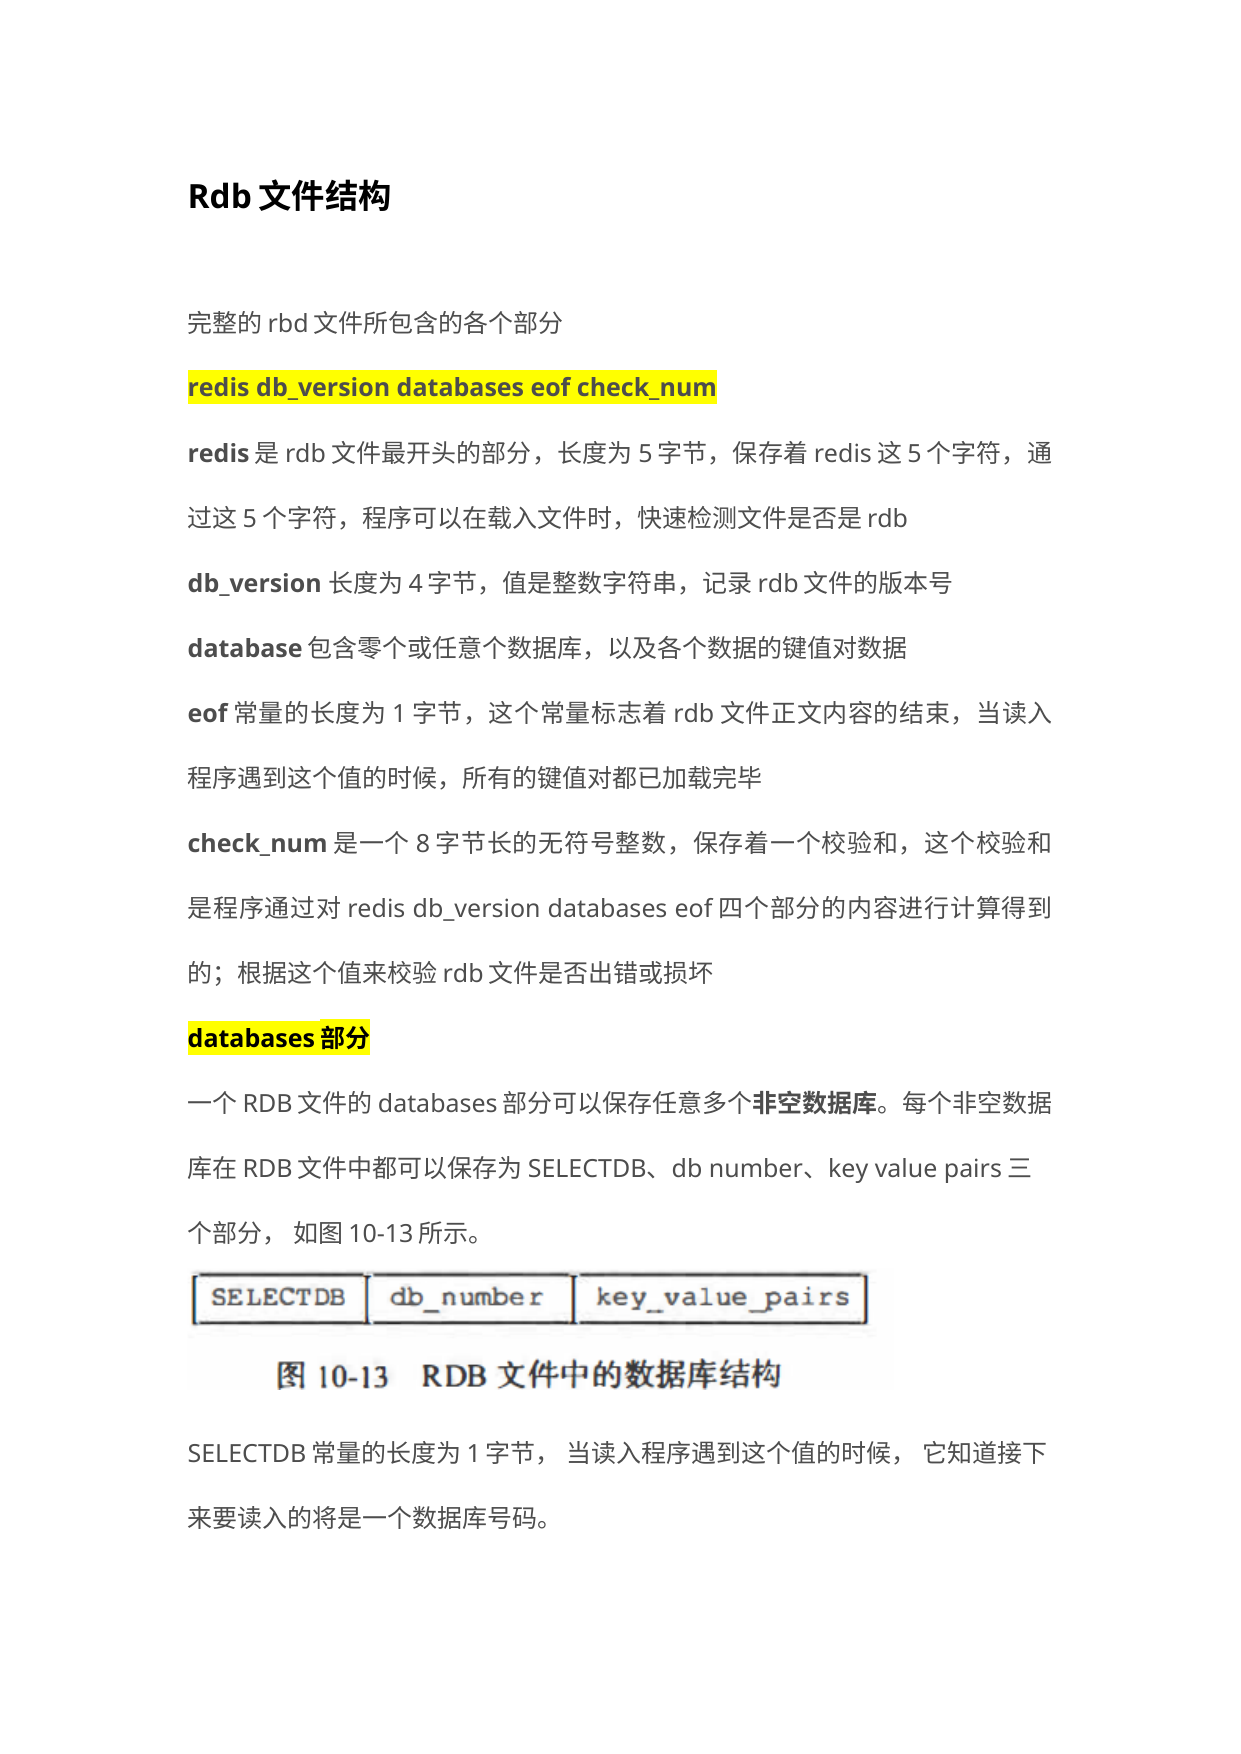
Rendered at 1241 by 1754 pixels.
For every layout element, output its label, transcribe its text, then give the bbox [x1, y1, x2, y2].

text database包含零个或任意个数据库，以及各个数据的键值对数据 [187, 614, 1053, 679]
text db_version 长度为4字节，值是整数字符串，记录rdb文件的版本号 [187, 549, 1053, 614]
text redis是rdb文件最开头的部分，长度为5字节，保存着redis这5个字符，通过这5个字符，程序可以在载入文件时，快速检测文件是否是rdb [187, 419, 1053, 549]
text redis db_version databases eof check_num [187, 354, 1053, 419]
text SELECTDB常量的长度为1字节， 当读入程序遇到这个值的时候， 它知道接下来要读入的将是一个数据库号码。 [187, 1419, 1053, 1549]
text eof常量的长度为1字节，这个常量标志着rdb文件正文内容的结束，当读入程序遇到这个值的时候，所有的键值对都已加载完毕 [187, 679, 1053, 809]
picture [187, 1268, 894, 1390]
text 完整的rbd文件所包含的各个部分 [187, 289, 1053, 354]
text databases部分 [187, 1004, 1053, 1069]
subtitle Rdb文件结构 [187, 162, 1053, 227]
text check_num是一个8字节长的无符号整数，保存着一个校验和，这个校验和是程序通过对redis db_version databases eof四个部分的内容进行计算得到的；根据这个值来校验rdb文件是否出错或损坏 [187, 809, 1053, 1004]
